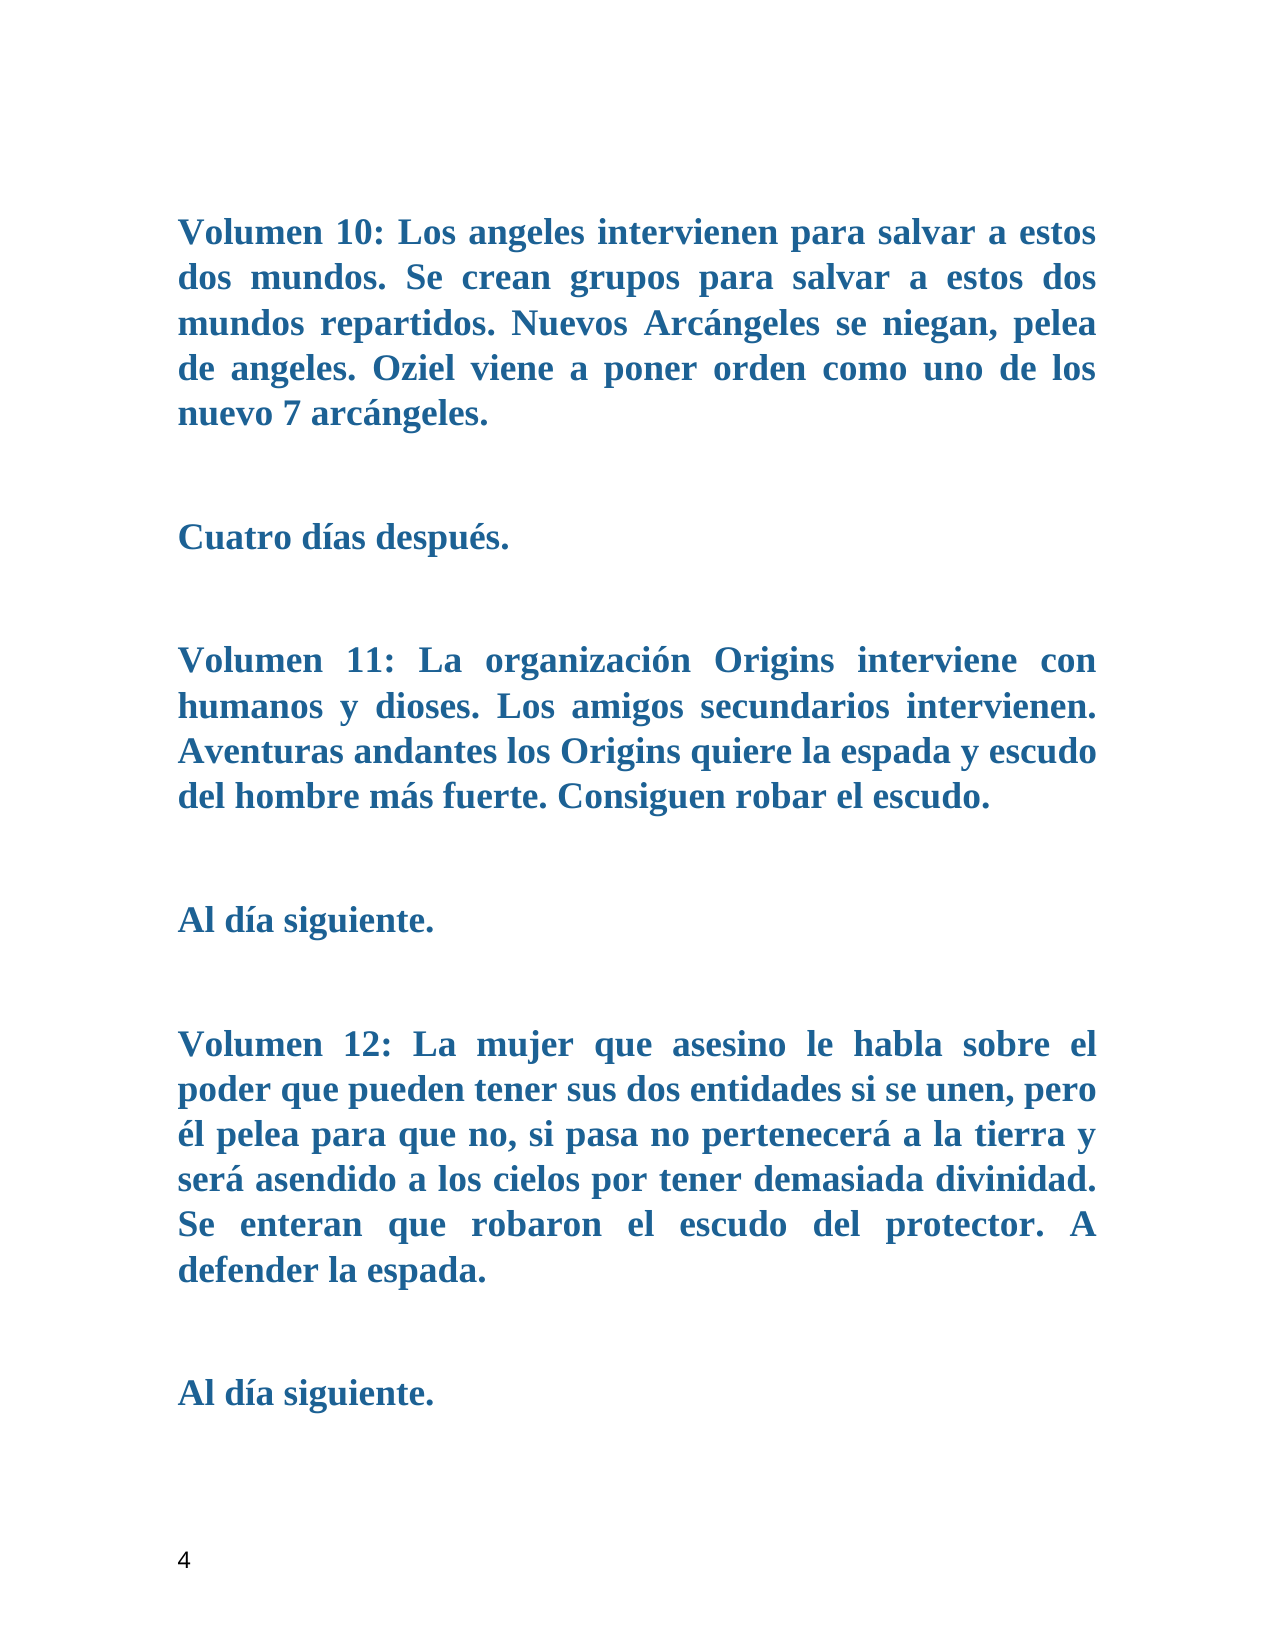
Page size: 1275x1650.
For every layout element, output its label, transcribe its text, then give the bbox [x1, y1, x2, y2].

text Al día siguiente. [177, 897, 1098, 940]
text Al día siguiente. [177, 1371, 1098, 1414]
text Volumen 12: La mujer que asesino le habla sobre el poder que pueden tener sus dos entidades si se unen, pero él pelea para que no, si pasa no pertenecerá a la tierra y será asendido a los cielos por tener demasiada divinidad. Se enteran que robaron el escudo del protector. A defender la espada. [177, 1021, 1098, 1290]
text Volumen 10: Los angeles intervienen para salvar a estos dos mundos. Se crean grupos para salvar a estos dos mundos repartidos. Nuevos Arcángeles se niegan, pelea de angeles. Oziel viene a poner orden como uno de los nuevo 7 arcángeles. [177, 209, 1098, 433]
text Volumen 11: La organización Origins interviene con humanos y dioses. Los amigos secundarios intervienen. Aventuras andantes los Origins quiere la espada y escudo del hombre más fuerte. Consiguen robar el escudo. [177, 638, 1098, 817]
text Cuatro días después. [177, 514, 1098, 557]
